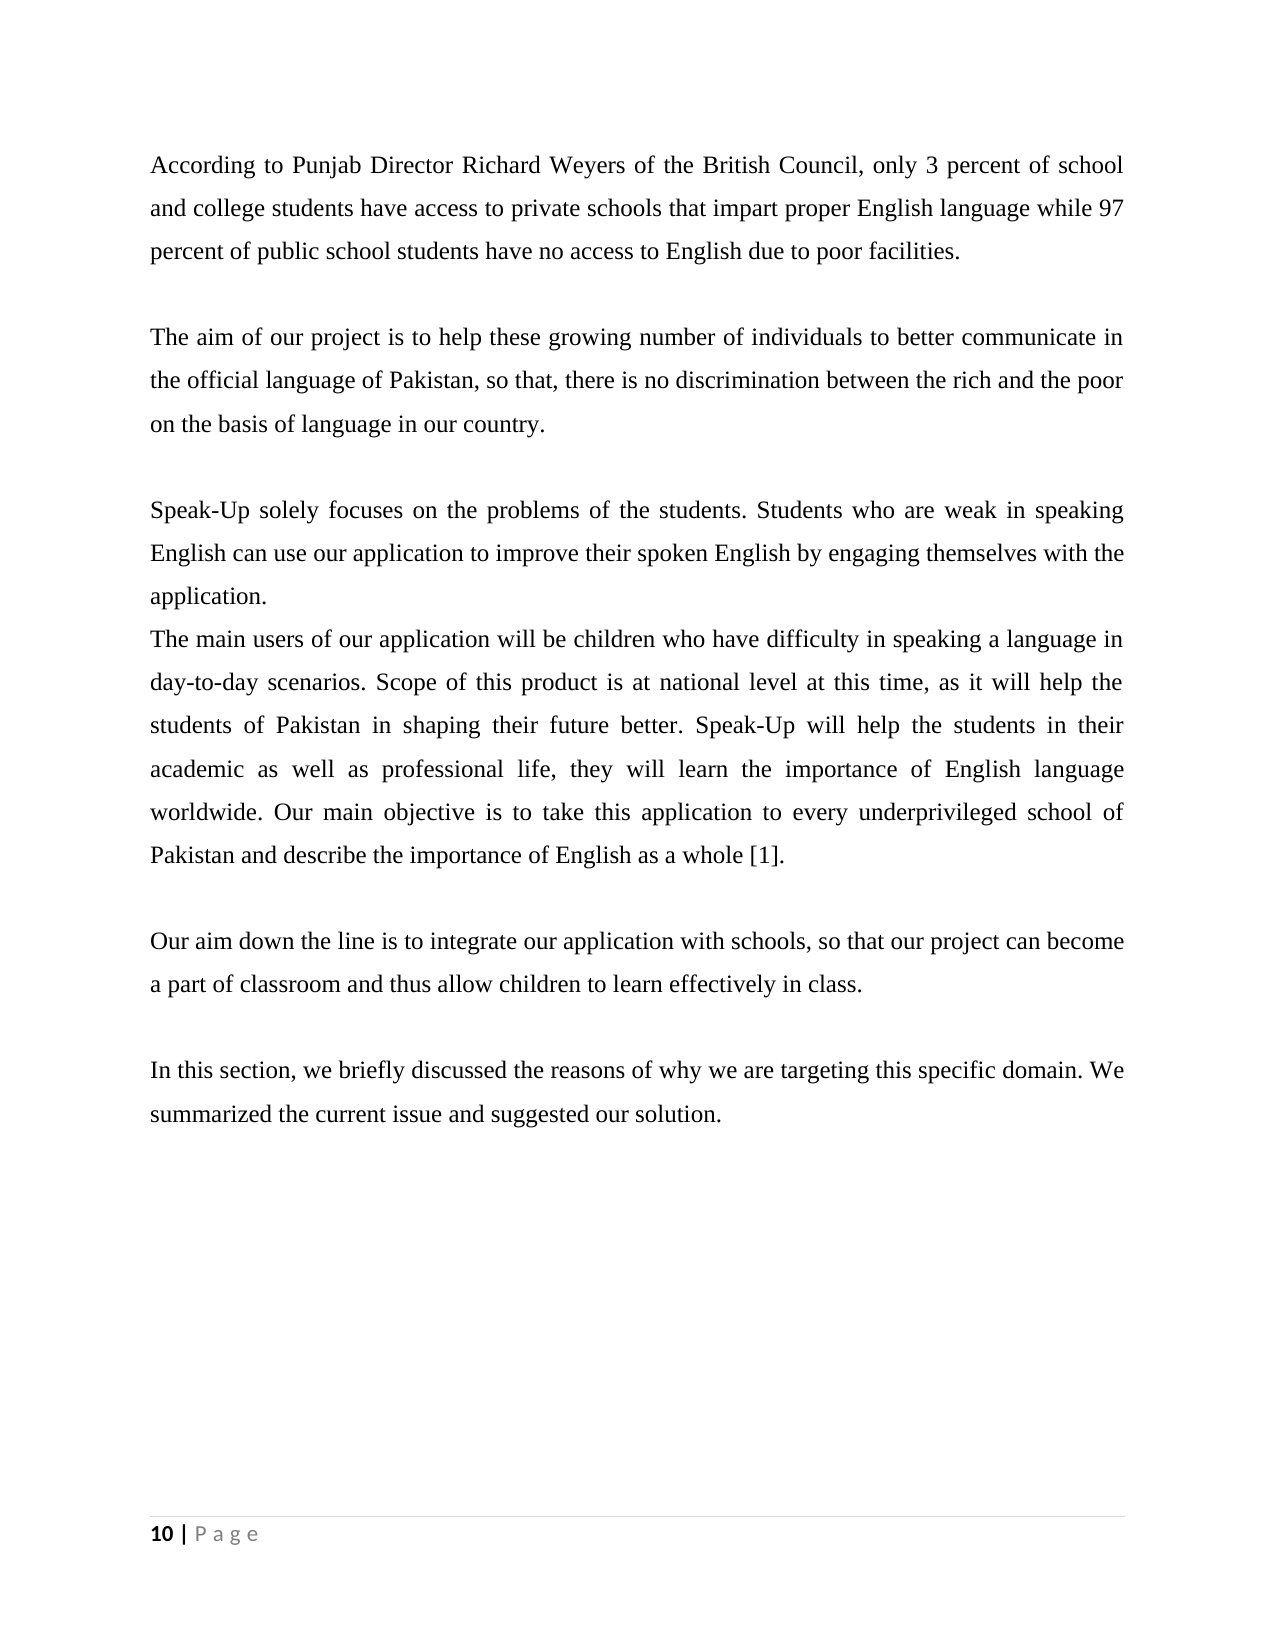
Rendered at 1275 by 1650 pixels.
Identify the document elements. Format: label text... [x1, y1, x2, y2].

text Speak-Up solely focuses on the problems of the students. Students who are weak in speaking English can use our application to improve their spoken English by engaging themselves with the application. [150, 495, 1125, 610]
text Our aim down the line is to integrate our application with schools, so that our project can become a part of classroom and thus allow children to learn effectively in class. [150, 926, 1125, 998]
text The aim of our project is to help these growing number of individuals to better communicate in the official language of Pakistan, so that, there is no discrimination between the rich and the poor on the basis of language in our country. [150, 322, 1125, 437]
text The main users of our application will be children who have difficulty in speaking a language in day-to-day scenarios. Scope of this product is at national level at this time, as it will help the students of Pakistan in shaping their future better. Speak-Up will help the students in their academic as well as professional life, they will learn the importance of English language worldwide. Our main objective is to take this application to every underprivileged school of Pakistan and describe the importance of English as a whole [1]. [150, 624, 1125, 869]
text According to Punjab Director Richard Weyers of the British Council, only 3 percent of school and college students have access to private schools that impart proper English language while 97 percent of public school students have no access to English due to poor facilities. [150, 150, 1125, 265]
text In this section, we briefly discussed the reasons of why we are targeting this specific domain. We summarized the current issue and suggested our solution. [150, 1056, 1125, 1127]
